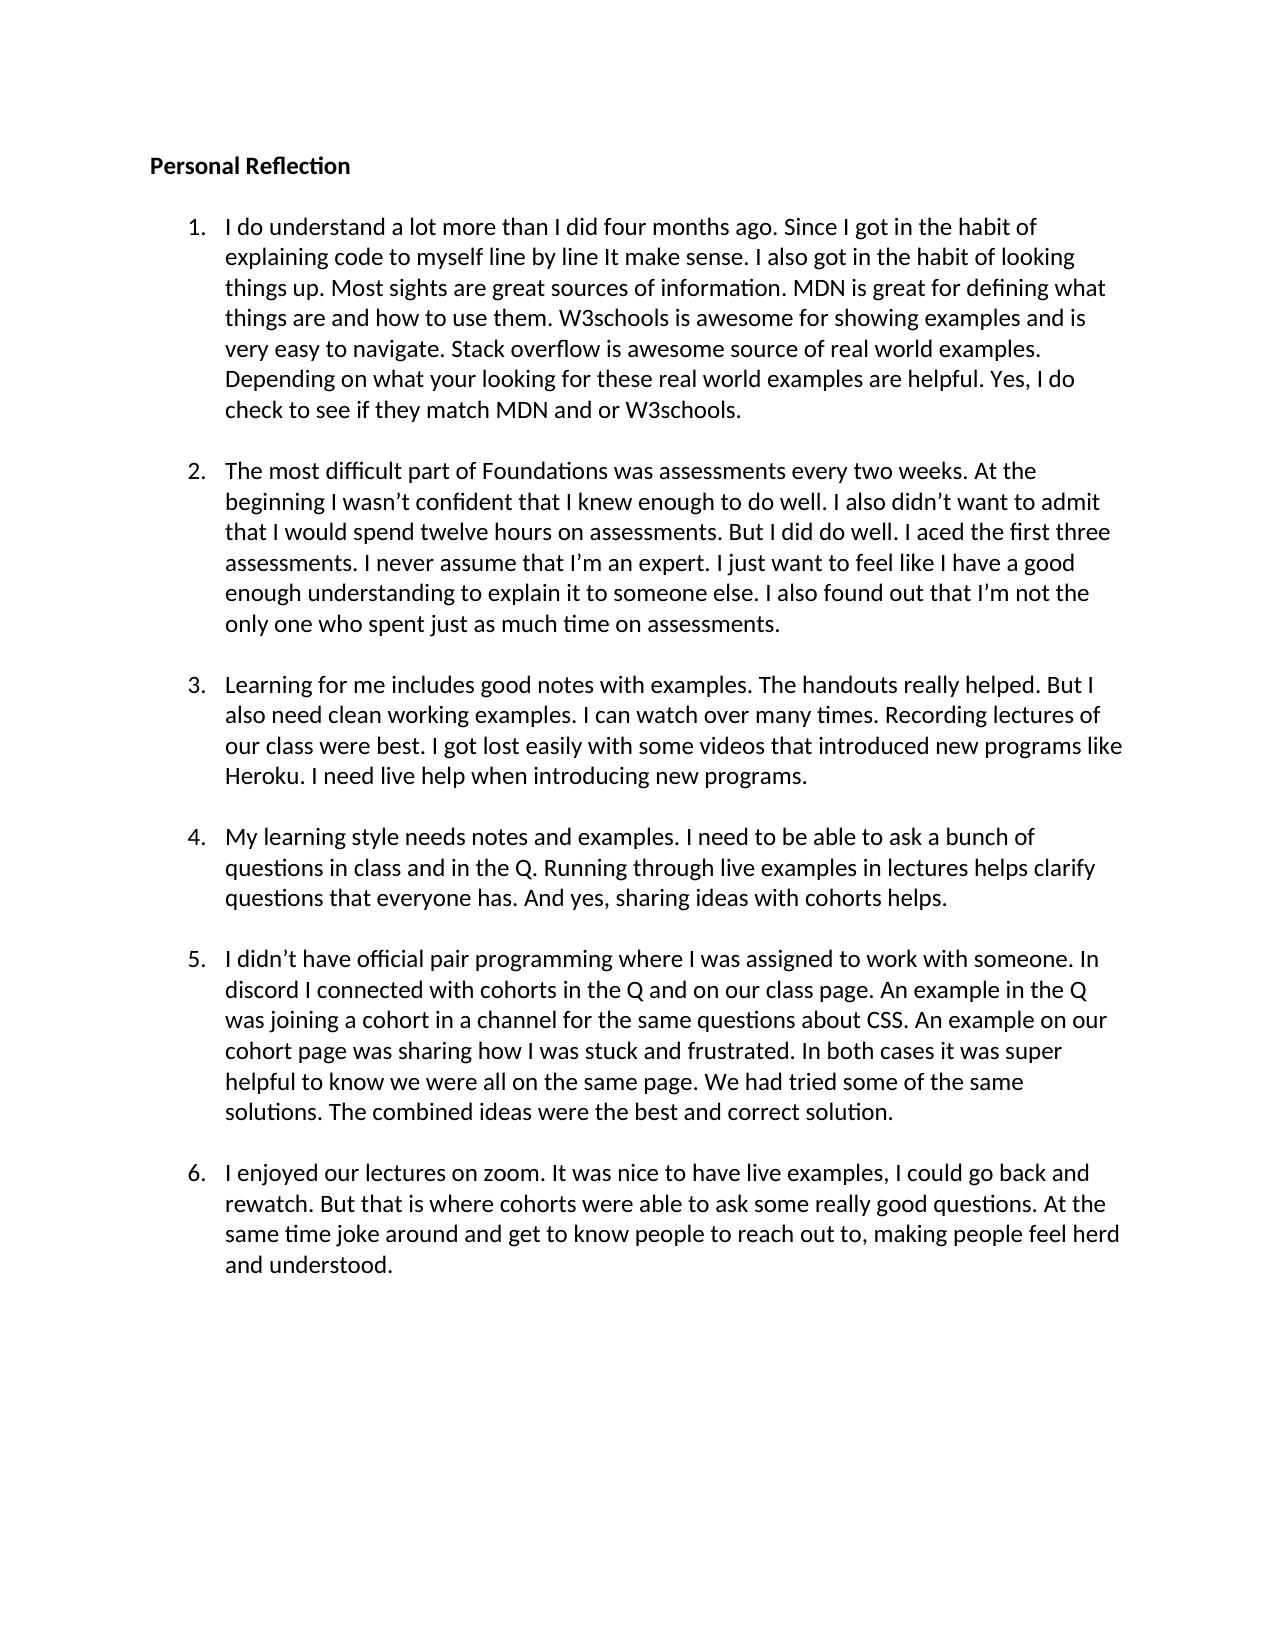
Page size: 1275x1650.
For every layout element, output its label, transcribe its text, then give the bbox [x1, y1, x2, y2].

text Personal Reflection [150, 150, 1125, 181]
list The most difficult part of Foundations was assessments every two weeks. At the beginning I wasn’t confident that I knew enough to do well. I also didn’t want to admit that I would spend twelve hours on assessments. But I did do well. I aced the first three assessments. I never assume that I’m an expert. I just want to feel like I have a good enough understanding to explain it to someone else. I also found out that I’m not the only one who spent just as much time on assessments. [187, 455, 1125, 638]
list My learning style needs notes and examples. I need to be able to ask a bunch of questions in class and in the Q. Running through live examples in lectures helps clarify questions that everyone has. And yes, sharing ideas with cohorts helps. [187, 821, 1125, 913]
list I enjoyed our lectures on zoom. It was nice to have live examples, I could go back and rewatch. But that is where cohorts were able to ask some really good questions. At the same time joke around and get to know people to reach out to, making people feel herd and understood. [187, 1157, 1125, 1279]
list I didn’t have official pair programming where I was assigned to work with someone. In discord I connected with cohorts in the Q and on our class page. An example in the Q was joining a cohort in a channel for the same questions about CSS. An example on our cohort page was sharing how I was stuck and frustrated. In both cases it was super helpful to know we were all on the same page. We had tried some of the same solutions. The combined ideas were the best and correct solution. [187, 943, 1125, 1127]
list I do understand a lot more than I did four months ago. Since I got in the habit of explaining code to myself line by line It make sense. I also got in the habit of looking things up. Most sights are great sources of information. MDN is great for defining what things are and how to use them. W3schools is awesome for showing examples and is very easy to navigate. Stack overflow is awesome source of real world examples. Depending on what your looking for these real world examples are helpful. Yes, I do check to see if they match MDN and or W3schools. [187, 211, 1125, 425]
list Learning for me includes good notes with examples. The handouts really helped. But I also need clean working examples. I can watch over many times. Recording lectures of our class were best. I got lost easily with some videos that introduced new programs like Heroku. I need live help when introducing new programs. [187, 669, 1125, 791]
